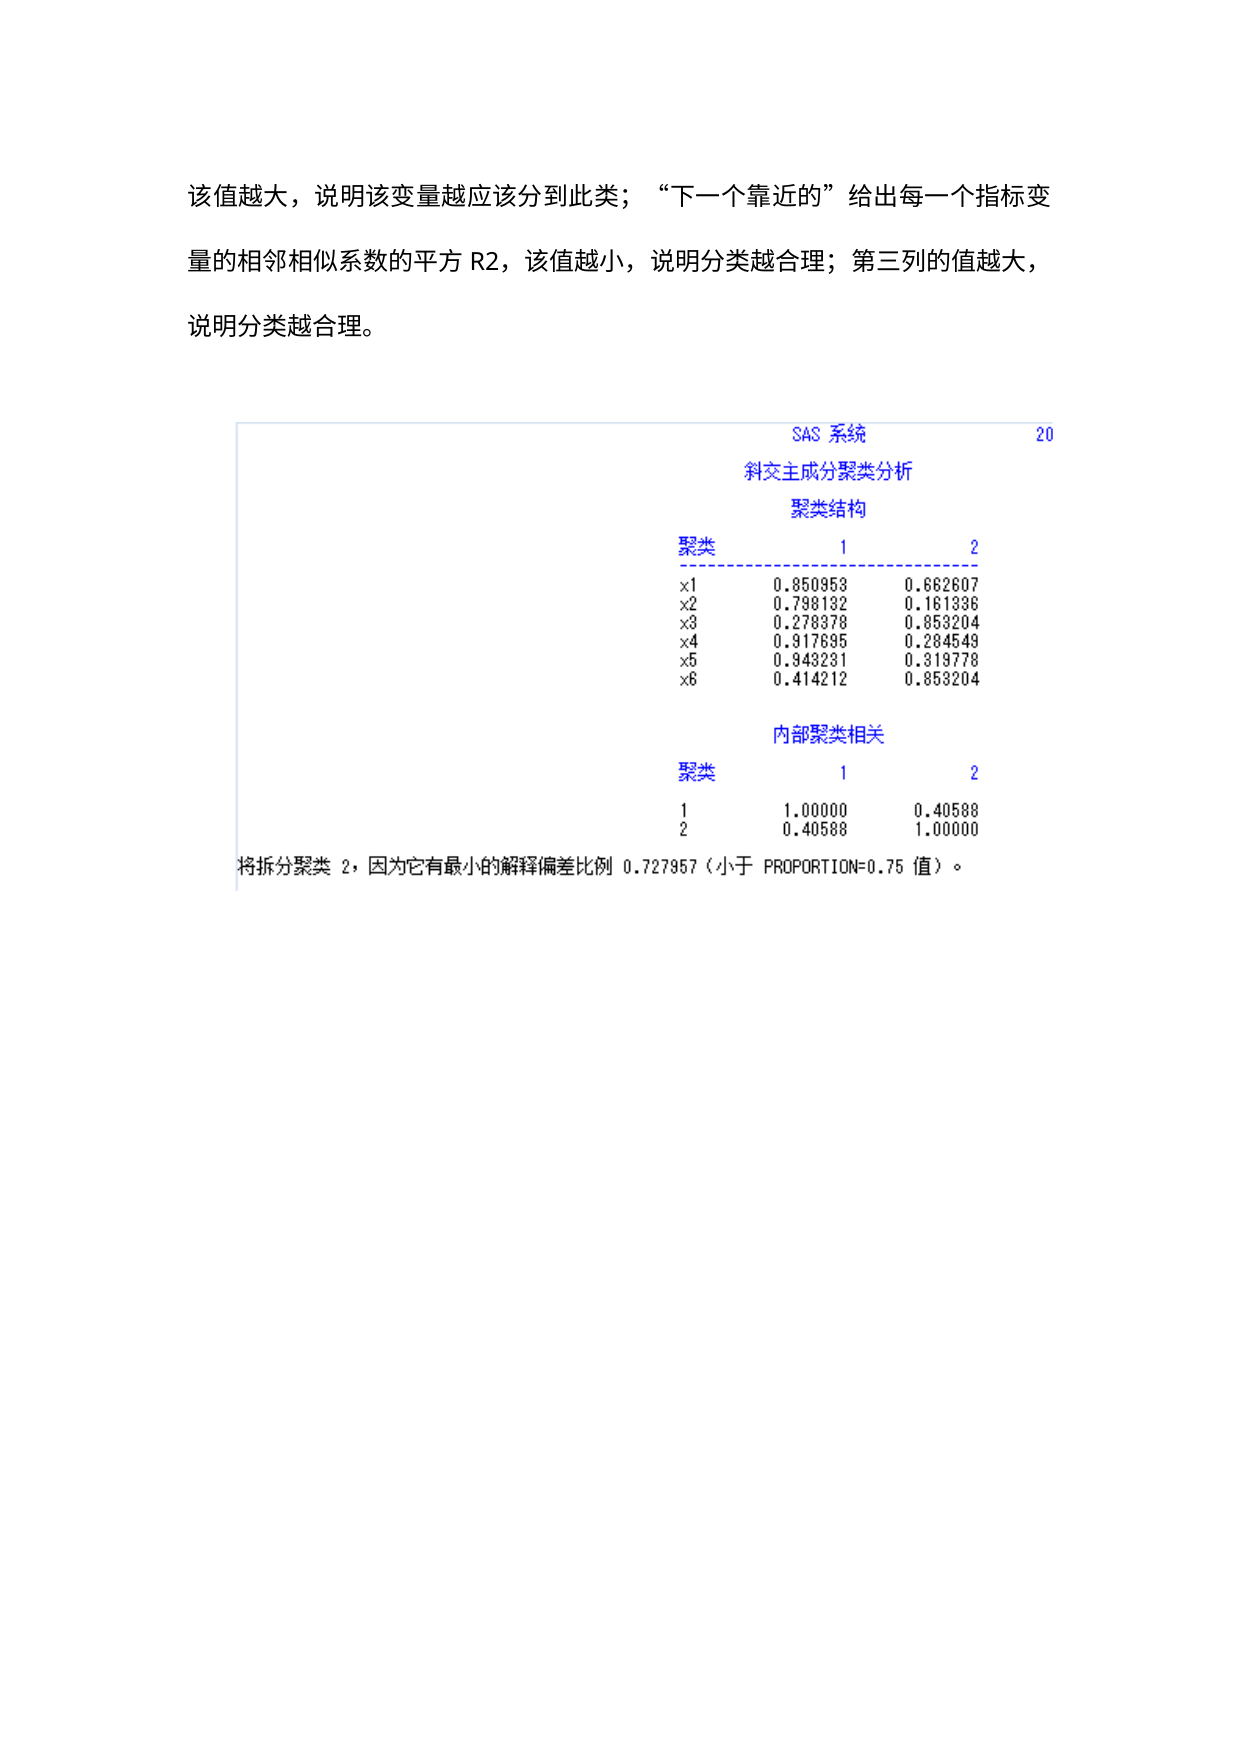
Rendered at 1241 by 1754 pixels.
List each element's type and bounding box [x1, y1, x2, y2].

picture [235, 422, 1053, 891]
text [187, 162, 1053, 357]
